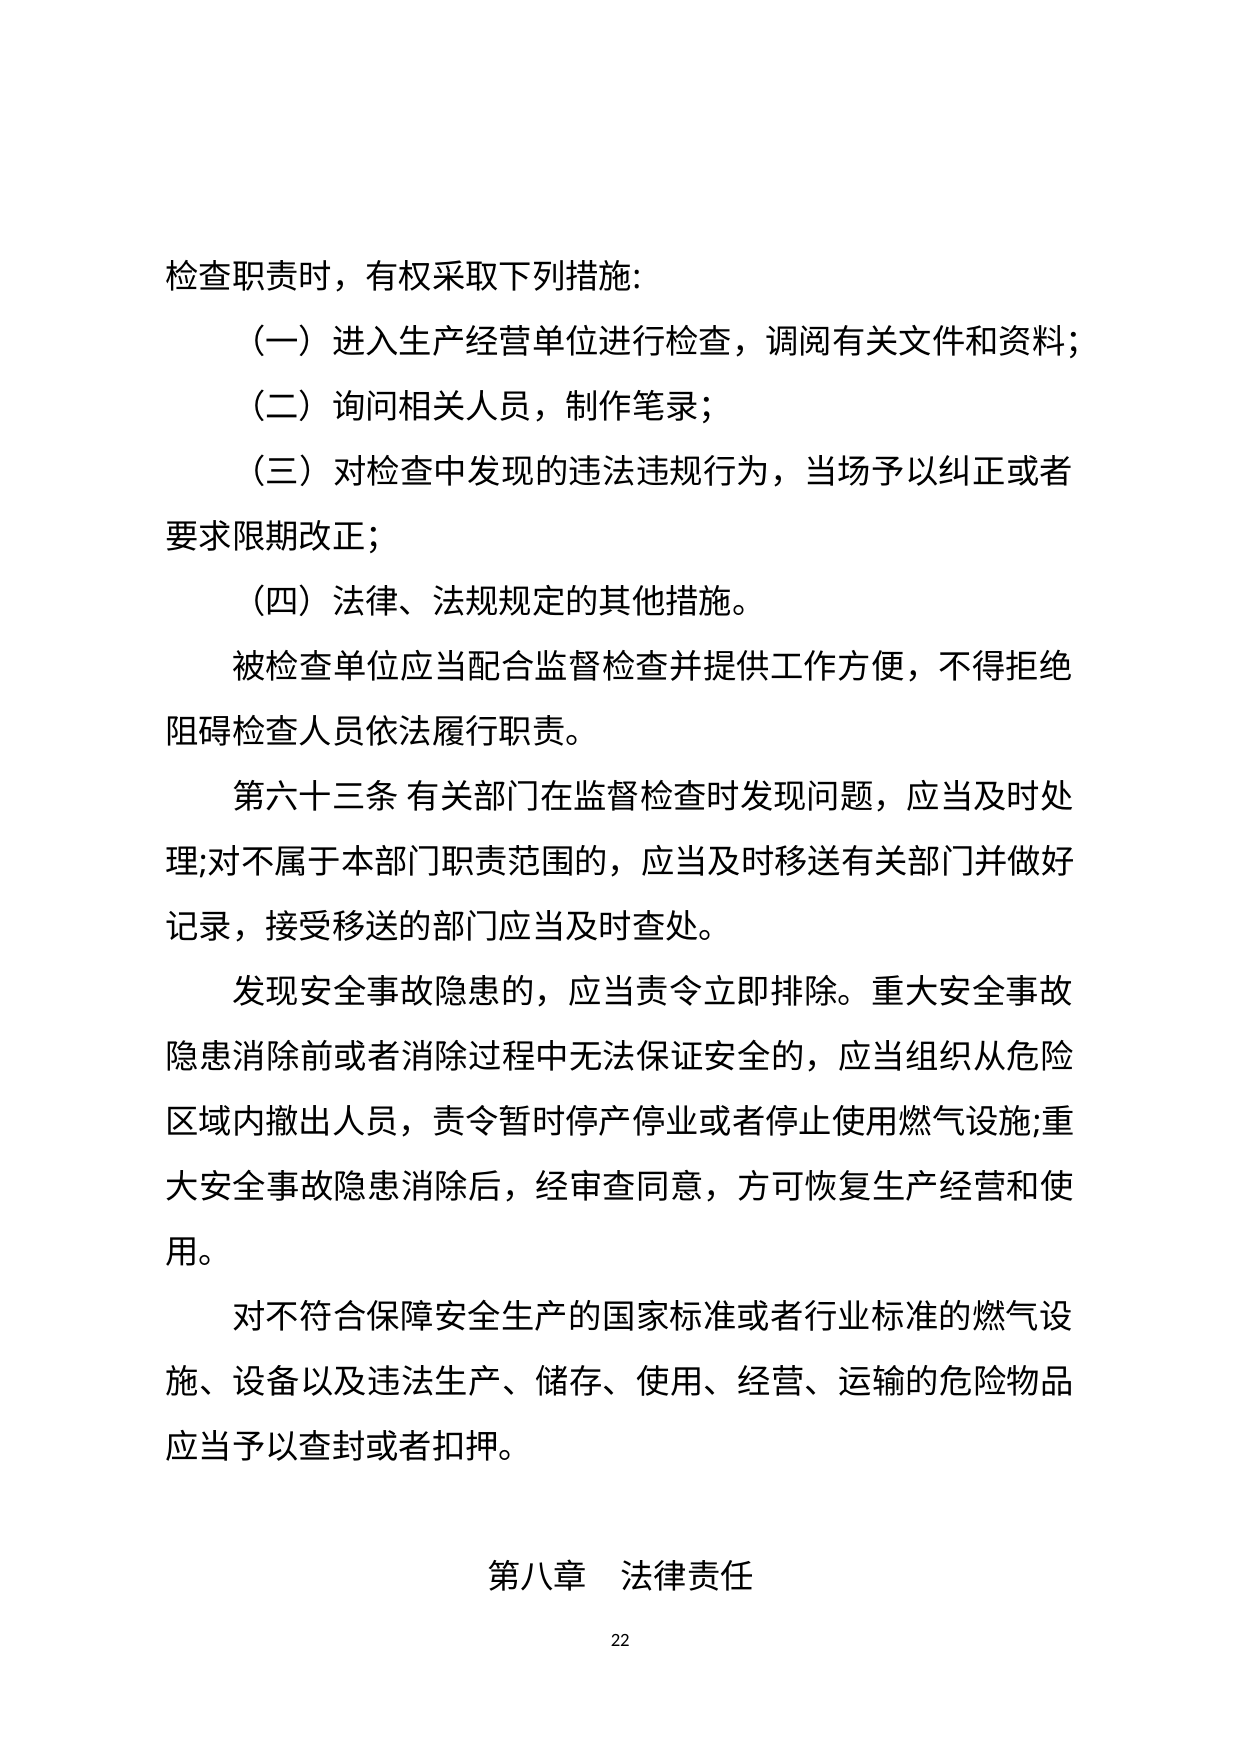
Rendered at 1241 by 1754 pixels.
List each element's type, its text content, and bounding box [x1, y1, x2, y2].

text 第八章 法律责任 [165, 1542, 1075, 1607]
text 对不符合保障安全生产的国家标准或者行业标准的燃气设施、设备以及违法生产、储存、使用、经营、运输的危险物品应当予以查封或者扣押。 [165, 1282, 1075, 1477]
text （二）询问相关人员，制作笔录； [165, 372, 1075, 437]
text （四）法律、法规规定的其他措施。 [165, 567, 1075, 632]
text （三）对检查中发现的违法违规行为，当场予以纠正或者要求限期改正； [165, 437, 1075, 567]
text 发现安全事故隐患的，应当责令立即排除。重大安全事故隐患消除前或者消除过程中无法保证安全的，应当组织从危险区域内撤出人员，责令暂时停产停业或者停止使用燃气设施;重大安全事故隐患消除后，经审查同意，方可恢复生产经营和使用。 [165, 957, 1075, 1282]
text （一）进入生产经营单位进行检查，调阅有关文件和资料； [165, 307, 1075, 372]
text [165, 242, 1075, 307]
text 被检查单位应当配合监督检查并提供工作方便，不得拒绝、阻碍检查人员依法履行职责。 [165, 632, 1075, 762]
text 第六十三条 有关部门在监督检查时发现问题，应当及时处理;对不属于本部门职责范围的，应当及时移送有关部门并做好记录，接受移送的部门应当及时查处。 [165, 762, 1075, 957]
